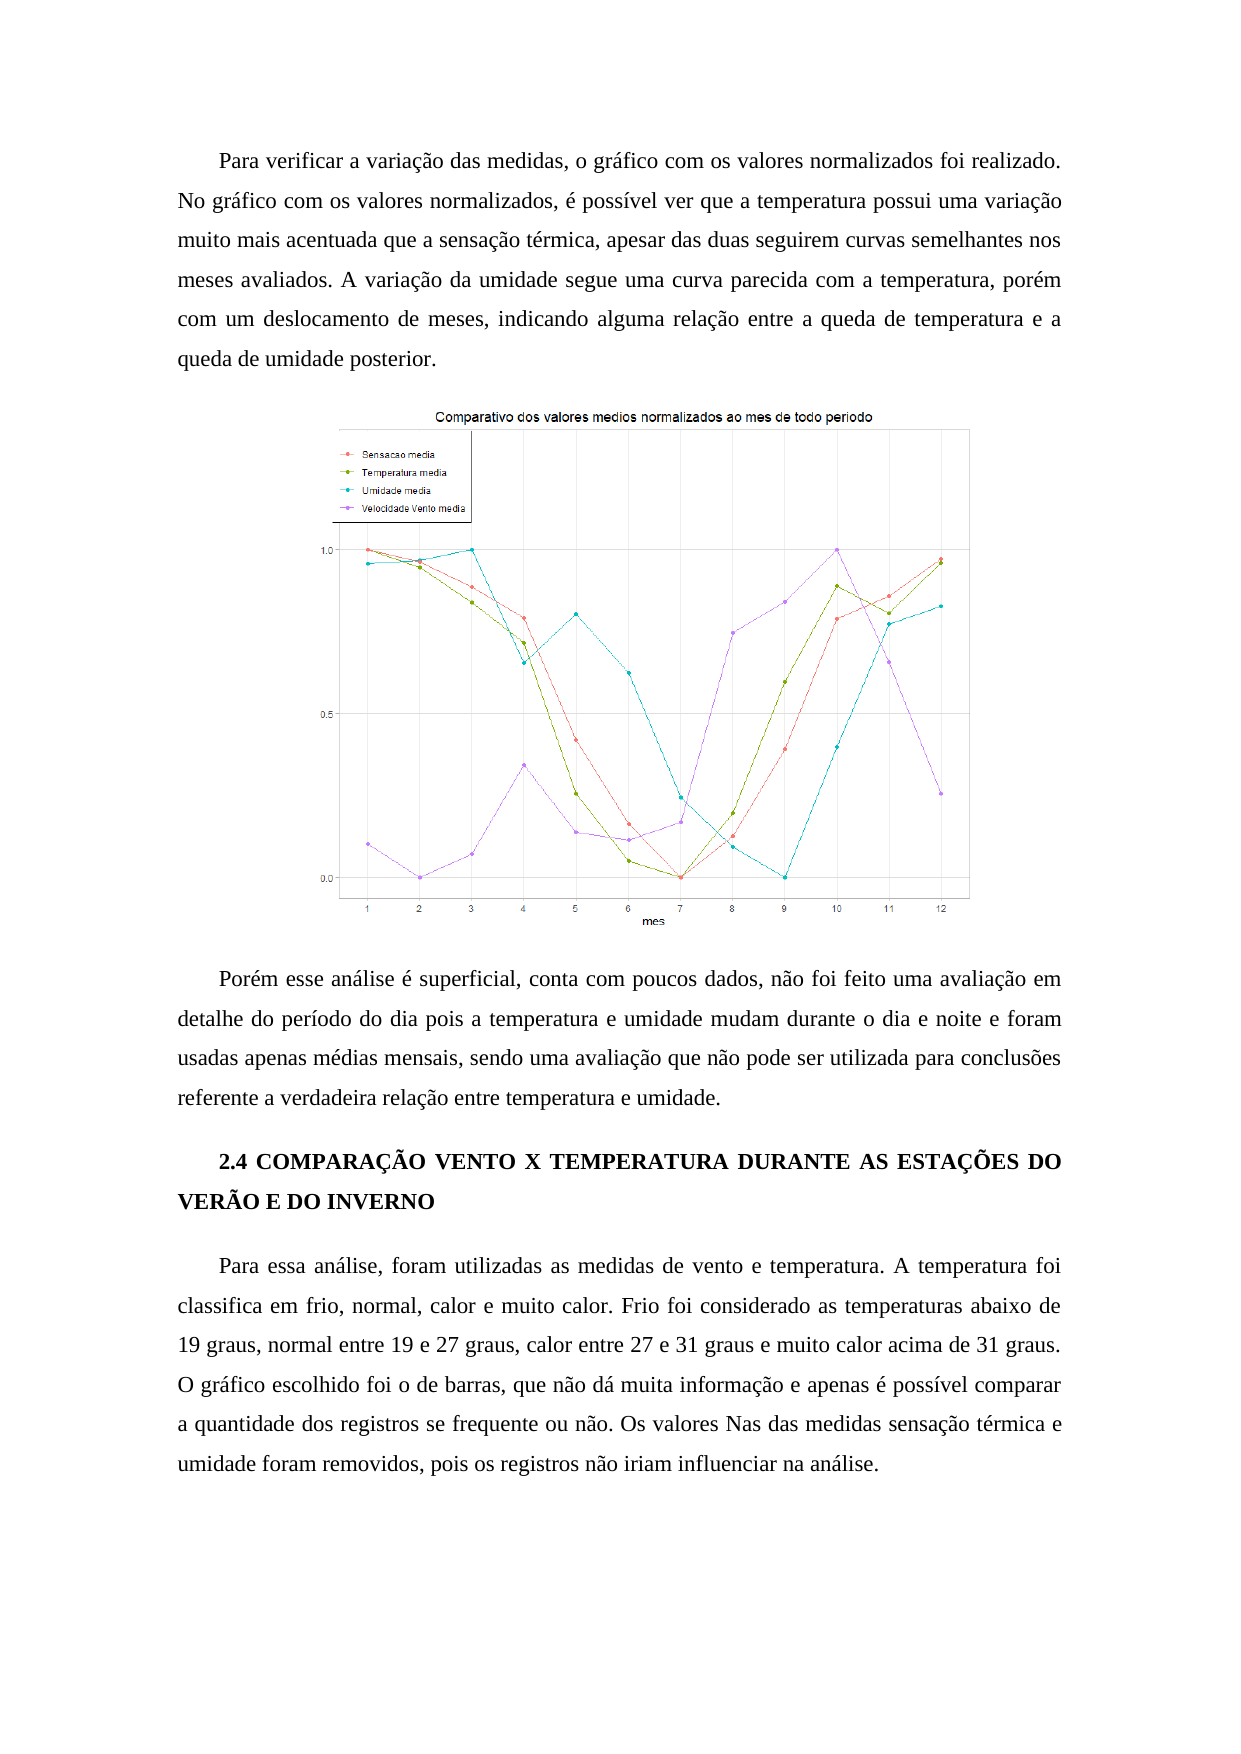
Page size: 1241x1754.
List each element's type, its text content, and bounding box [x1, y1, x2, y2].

text Porém esse análise é superficial, conta com poucos dados, não foi feito uma avaliação em detalhe do período do dia pois a temperatura e umidade mudam durante o dia e noite e foram usadas apenas médias mensais, sendo uma avaliação que não pode ser utilizada para conclusões referente a verdadeira relação entre temperatura e umidade. [177, 965, 1063, 1110]
text 2.4 COMPARAÇÃO VENTO X TEMPERATURA DURANTE AS ESTAÇÕES DO VERÃO E DO INVERNO [177, 1148, 1063, 1214]
text Para essa análise, foram utilizadas as medidas de vento e temperatura. A temperatura foi classifica em frio, normal, calor e muito calor. Frio foi considerado as temperaturas abaixo de 19 graus, normal entre 19 e 27 graus, calor entre 27 e 31 graus e muito calor acima de 31 graus. O gráfico escolhido foi o de barras, que não dá muita informação e apenas é possível comparar a quantidade dos registros se frequente ou não. Os valores Nas das medidas sensação térmica e umidade foram removidos, pois os registros não iriam influenciar na análise. [177, 1252, 1063, 1476]
picture [308, 409, 973, 928]
